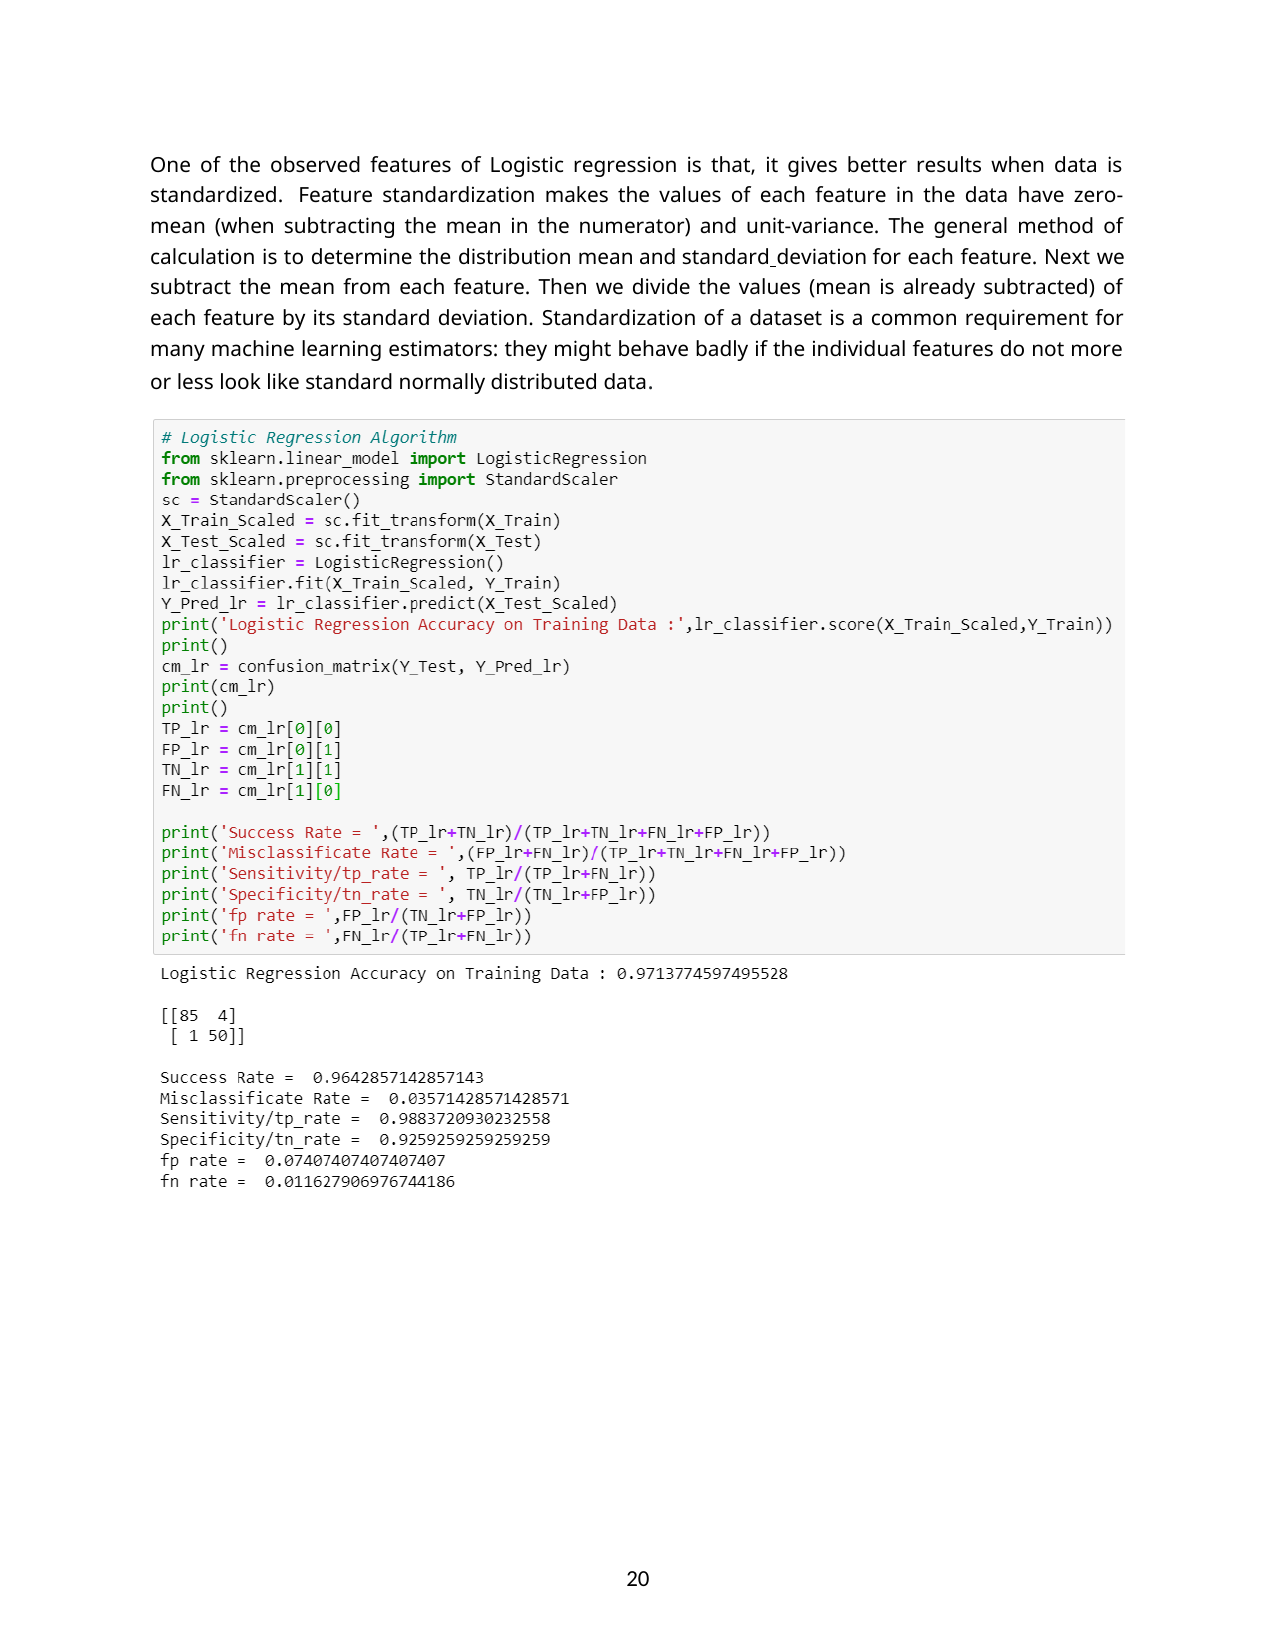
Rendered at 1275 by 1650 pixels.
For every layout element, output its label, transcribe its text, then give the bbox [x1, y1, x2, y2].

text One of the observed features of Logistic regression is that, it gives better results when data is standardized. Feature standardization makes the values of each feature in the data have zero-mean (when subtracting the mean in the numerator) and unit-variance. The general method of calculation is to determine the distribution mean and standard deviation for each feature. Next we subtract the mean from each feature. Then we divide the values (mean is already subtracted) of each feature by its standard deviation. Standardization of a dataset is a common requirement for many machine learning estimators: they might behave badly if the individual features do not more or less look like standard normally distributed data. [150, 150, 1125, 211]
picture [150, 415, 1125, 1195]
